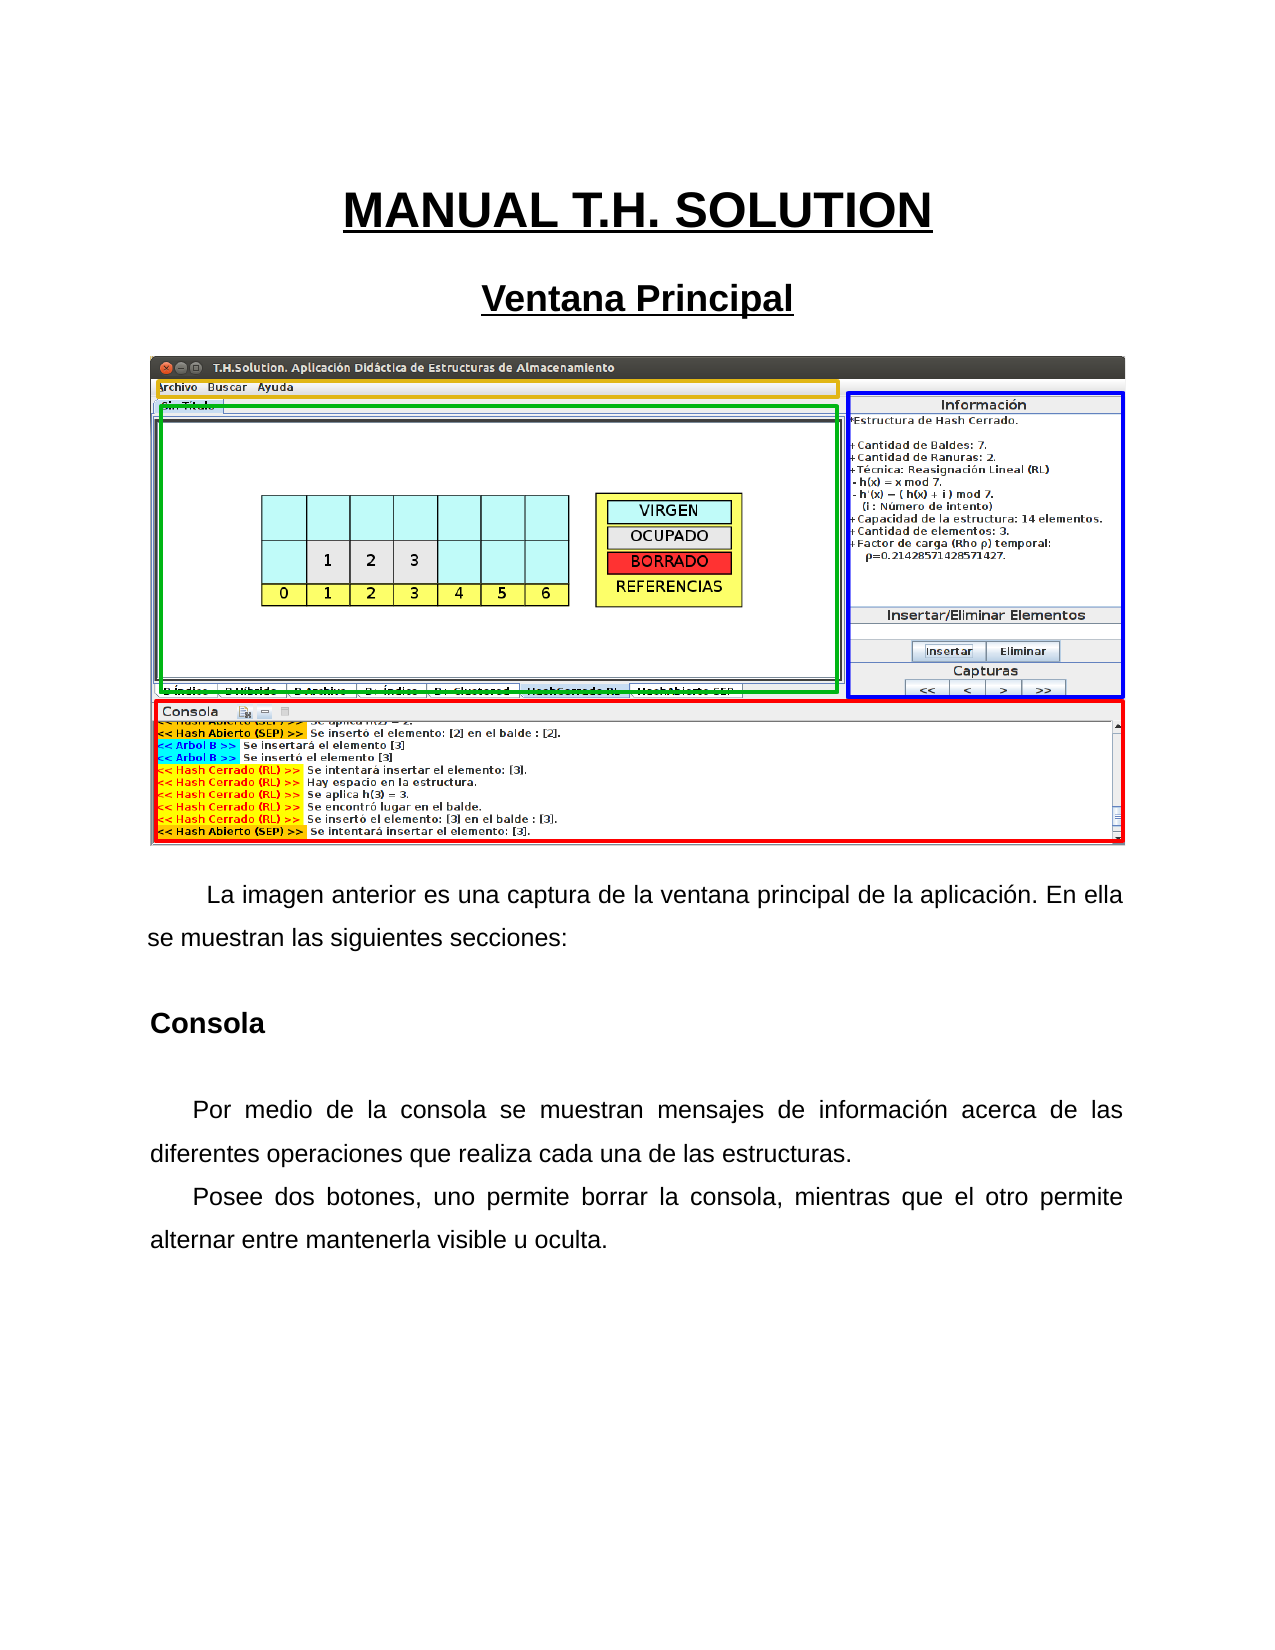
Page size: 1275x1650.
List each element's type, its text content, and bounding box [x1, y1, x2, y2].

picture [150, 356, 1125, 846]
text La imagen anterior es una captura de la ventana principal de la aplicación. En ella se muestran las siguientes secciones: [147, 880, 1125, 952]
text Por medio de la consola se muestran mensajes de información acerca de las diferentes operaciones que realiza cada una de las estructuras. [150, 1095, 1125, 1167]
text MANUAL T.H. SOLUTION [150, 180, 1125, 238]
text Ventana Principal [150, 276, 1125, 319]
text Posee dos botones, uno permite borrar la consola, mientras que el otro permite alternar entre mantenerla visible u oculta. [150, 1182, 1125, 1253]
text Consola [150, 1006, 1125, 1039]
